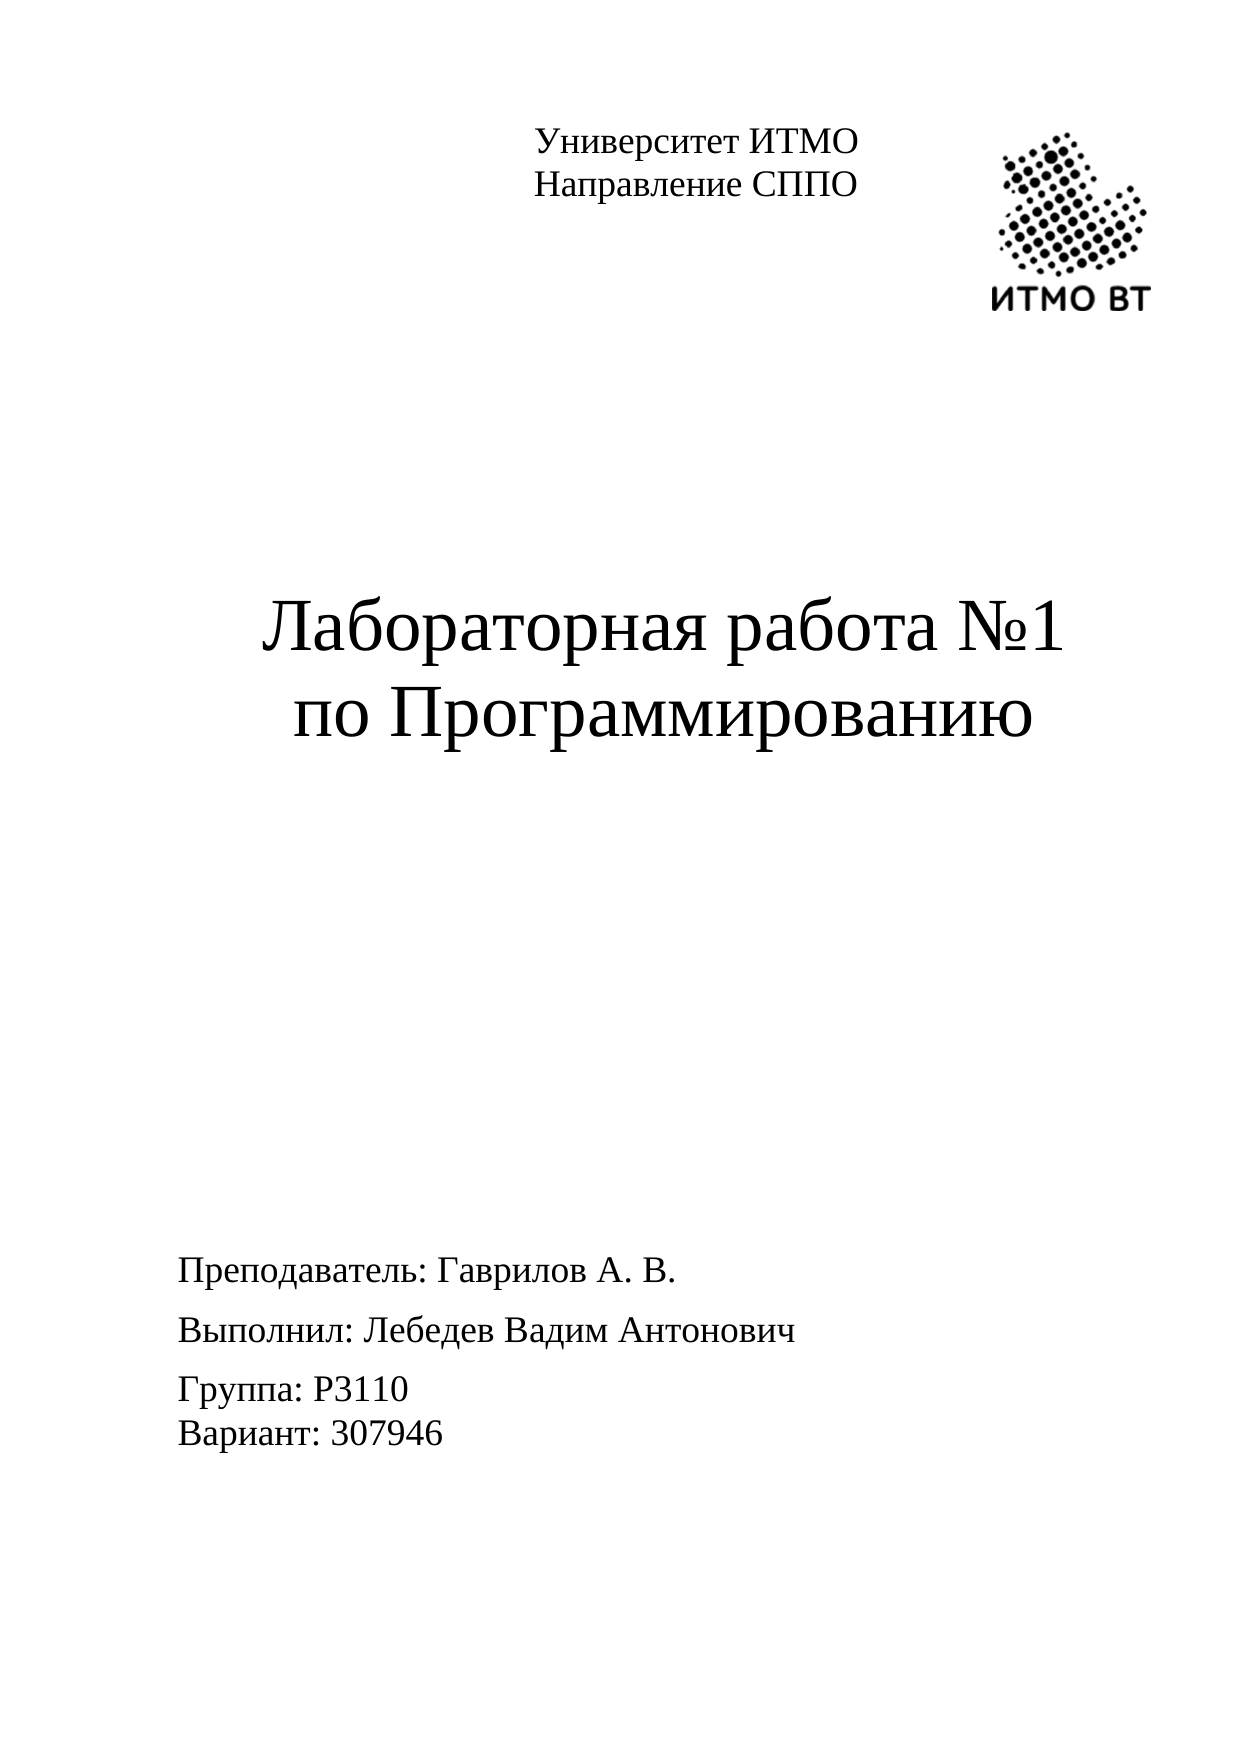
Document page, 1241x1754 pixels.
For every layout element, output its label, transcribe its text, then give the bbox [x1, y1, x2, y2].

text Группа: P3110 Вариант: 307946 [177, 1367, 1152, 1453]
text Выполнил: Лебедев Вадим Антонович [177, 1307, 1152, 1350]
text Преподаватель: Гаврилов А. В. [177, 1247, 1152, 1290]
text Лабораторная работа №1 по Программированию [177, 580, 1152, 752]
text Университет ИТМО Направление СППО [177, 118, 1152, 204]
